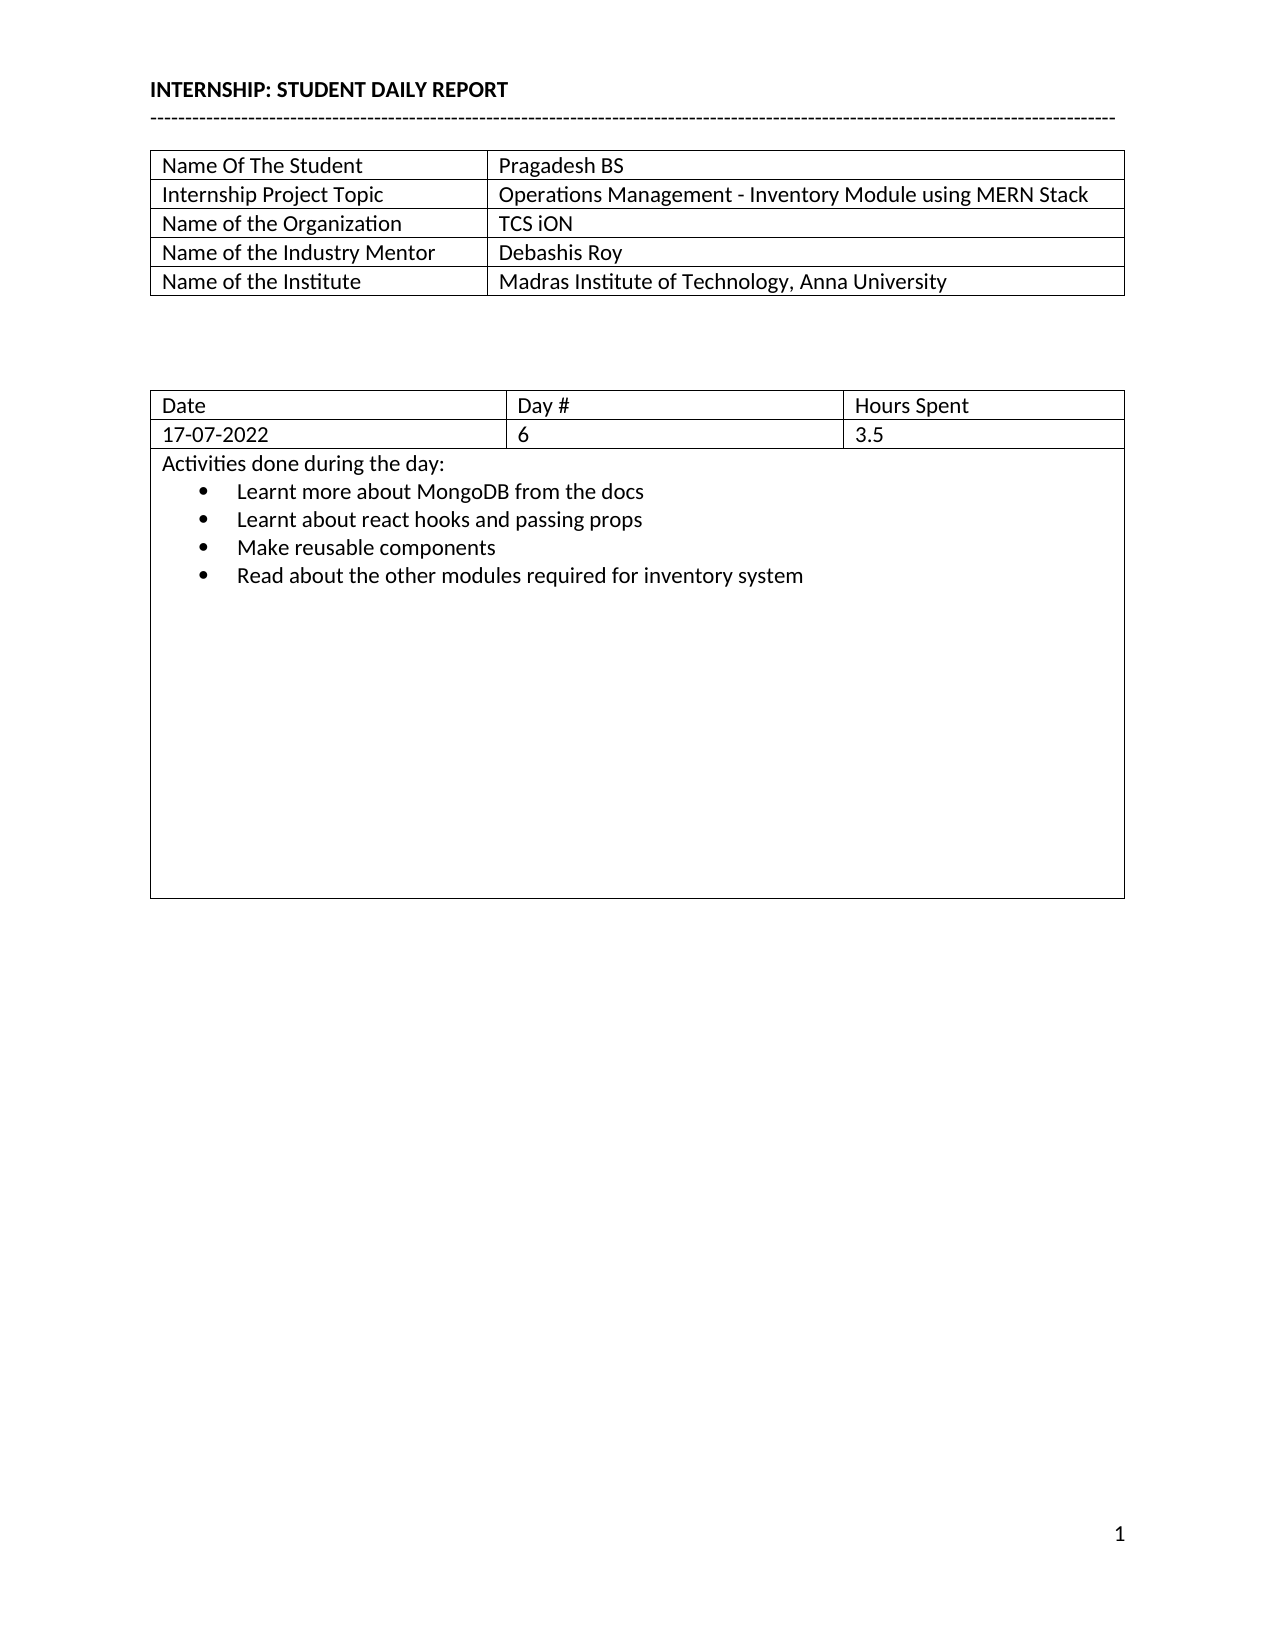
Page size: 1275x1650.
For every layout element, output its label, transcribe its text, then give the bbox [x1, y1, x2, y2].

table_cell Debashis Roy [488, 238, 1124, 266]
table_header Name Of The Student [151, 151, 487, 179]
table_cell Activities done during the day: Learnt more about MongoDB from the docs Learnt about react hooks and passing props Make reusable components Read about the other modules required for inventory system [151, 449, 1124, 898]
table_cell Name of the Organization [151, 209, 487, 237]
table_header Date [151, 391, 506, 419]
table_cell 6 [507, 420, 843, 448]
table_cell Name of the Industry Mentor [151, 238, 487, 266]
table_header Hours Spent [844, 391, 1124, 419]
table_cell Madras Institute of Technology, Anna University [488, 267, 1124, 295]
table_cell TCS iON [488, 209, 1124, 237]
table_cell Name of the Institute [151, 267, 487, 295]
table_cell 17-07-2022 [151, 420, 506, 448]
table_cell Operations Management - Inventory Module using MERN Stack [488, 180, 1124, 208]
table_header Day # [507, 391, 843, 419]
table_header Pragadesh BS [488, 151, 1124, 179]
table_cell Internship Project Topic [151, 180, 487, 208]
table_cell 3.5 [844, 420, 1124, 448]
